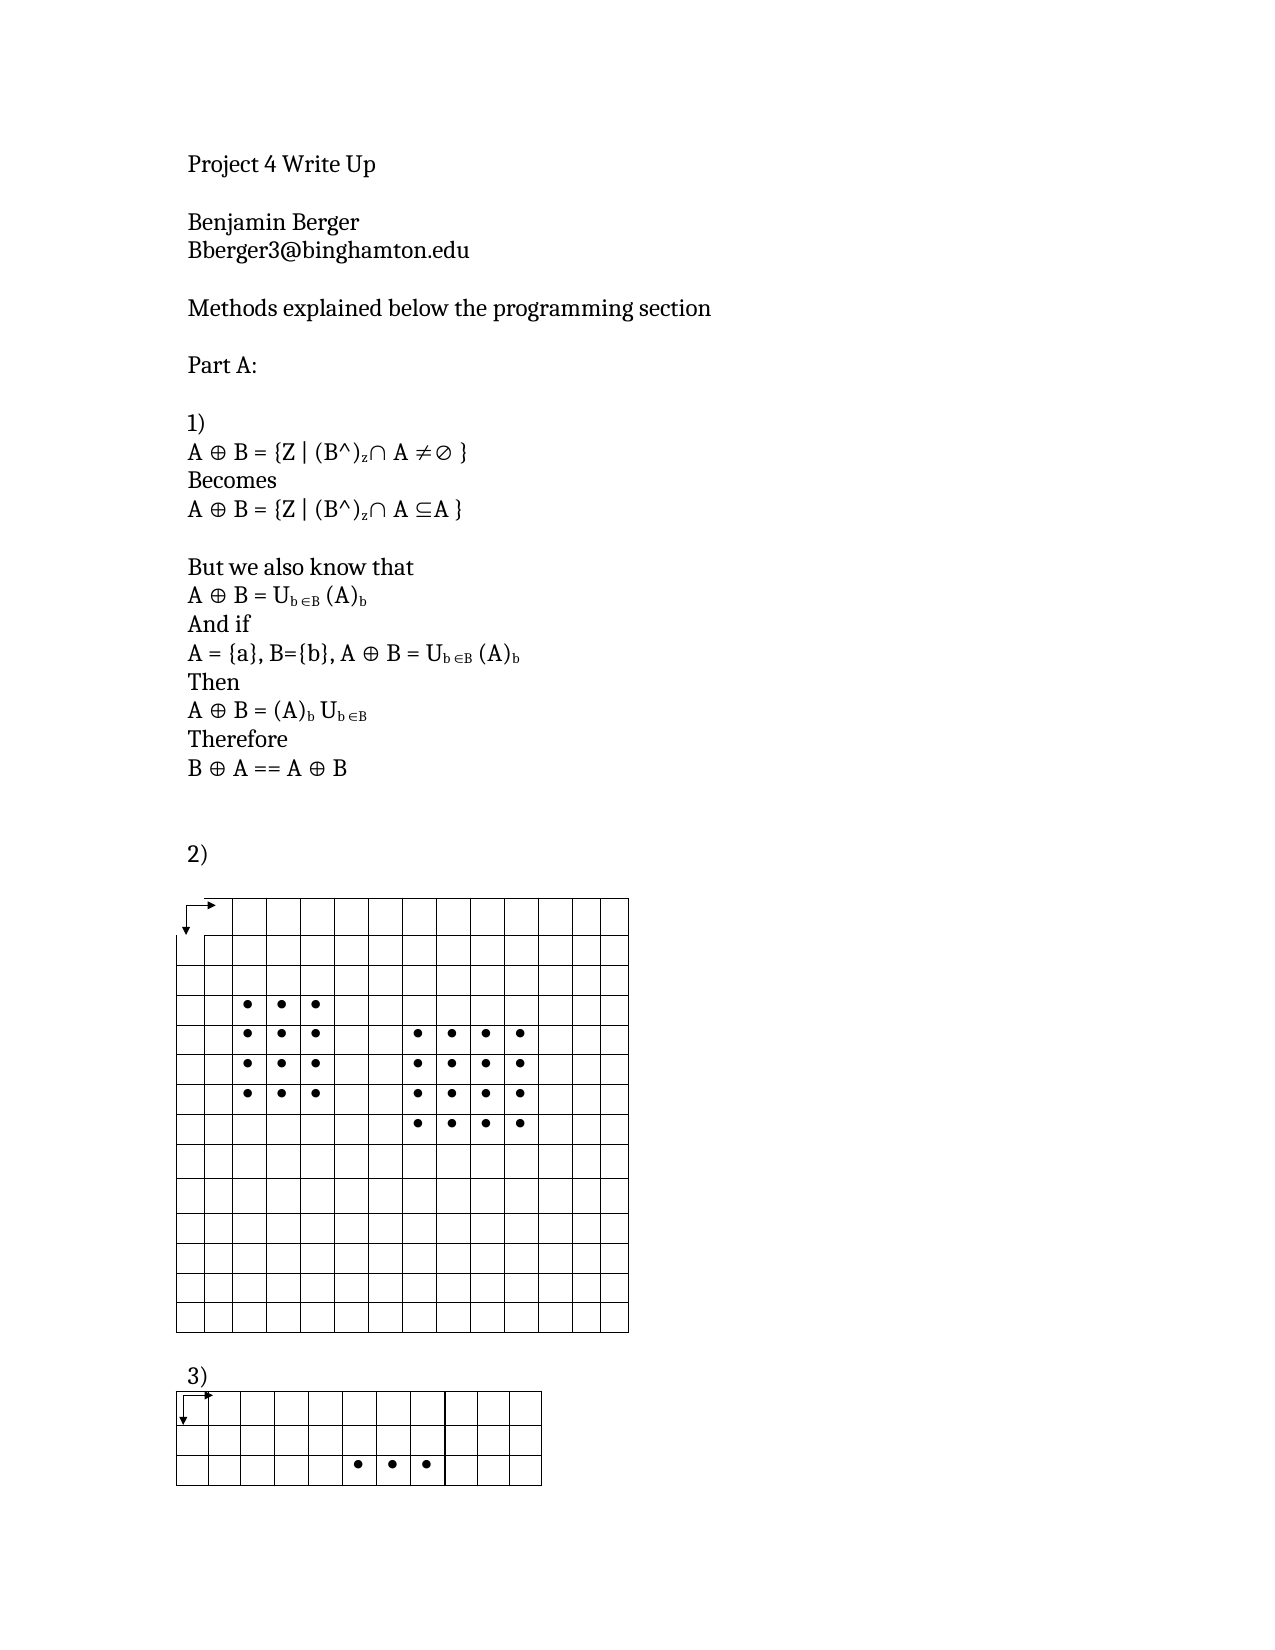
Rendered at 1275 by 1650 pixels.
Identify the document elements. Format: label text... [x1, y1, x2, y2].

table_cell [601, 1145, 628, 1178]
table_cell [573, 1214, 600, 1243]
table_cell [335, 1055, 368, 1084]
table_cell [411, 1456, 444, 1485]
table_cell [573, 936, 600, 965]
table_cell [275, 1456, 308, 1485]
table_cell [471, 1303, 504, 1332]
table_cell [233, 1274, 266, 1302]
table_cell [505, 1145, 538, 1178]
table_cell [177, 1115, 204, 1144]
table_cell [505, 1026, 538, 1054]
table_cell [233, 1214, 266, 1243]
table_cell [241, 1456, 274, 1485]
table_cell [471, 1115, 504, 1144]
table_cell [403, 1115, 436, 1144]
table_cell [505, 1244, 538, 1272]
table_cell [369, 1085, 402, 1114]
table_cell [335, 1274, 368, 1302]
table_cell [437, 1145, 470, 1178]
table_cell [267, 1303, 300, 1332]
table_cell [437, 1179, 470, 1213]
table_cell [267, 1055, 300, 1084]
table_cell [471, 1026, 504, 1054]
table_cell [505, 936, 538, 965]
table_cell [369, 1244, 402, 1272]
table_cell [573, 1274, 600, 1302]
table_cell [446, 1426, 477, 1455]
table_cell [573, 1303, 600, 1332]
table_cell [601, 1303, 628, 1332]
table_cell [301, 1055, 334, 1084]
table_header [573, 899, 600, 935]
table_cell [209, 1426, 240, 1455]
table_cell [539, 1085, 572, 1114]
table_cell [573, 1085, 600, 1114]
table_cell [209, 1456, 240, 1485]
table_cell [403, 1214, 436, 1243]
table_cell [369, 1026, 402, 1054]
text Then [187, 667, 1087, 696]
text Becomes [187, 466, 1087, 495]
table_cell [205, 1179, 232, 1213]
table_header [241, 1392, 274, 1425]
table_cell [233, 936, 266, 965]
table_cell [437, 1274, 470, 1302]
table_cell [233, 966, 266, 995]
table_cell [335, 1214, 368, 1243]
table_cell [177, 1179, 204, 1213]
table_cell [369, 1115, 402, 1144]
table_cell [301, 1115, 334, 1144]
table_header [176, 898, 204, 935]
table_header [437, 899, 470, 935]
table_cell [205, 1085, 232, 1114]
table_cell [539, 1214, 572, 1243]
table_cell [335, 1179, 368, 1213]
table_header [233, 899, 266, 935]
table_cell [205, 1214, 232, 1243]
table_cell [505, 966, 538, 995]
table_cell [369, 1055, 402, 1084]
table_cell [177, 966, 204, 995]
table_cell [471, 1214, 504, 1243]
table_header [377, 1392, 410, 1425]
table_cell [205, 936, 232, 965]
table_cell [601, 1026, 628, 1054]
table_cell [573, 966, 600, 995]
table_cell [369, 1274, 402, 1302]
table_cell [510, 1456, 541, 1485]
text A B = Ub B (A)b [187, 581, 1087, 610]
table_cell [539, 1145, 572, 1178]
table_cell [601, 1179, 628, 1213]
table_cell [505, 1179, 538, 1213]
table_cell [205, 1244, 232, 1272]
table_cell [301, 936, 334, 965]
table_cell [233, 1115, 266, 1144]
table_cell [601, 1115, 628, 1144]
table_cell [510, 1426, 541, 1455]
text A B = {Z | (B^)z A A } [187, 495, 1087, 524]
table_cell [233, 1085, 266, 1114]
table_cell [177, 1214, 204, 1243]
text 3) [187, 1362, 1087, 1391]
table_cell [267, 1179, 300, 1213]
table_header [446, 1392, 477, 1425]
table_cell [505, 1303, 538, 1332]
table_cell [471, 1145, 504, 1178]
table_header [343, 1392, 376, 1425]
table_cell [335, 1115, 368, 1144]
table_cell [505, 1274, 538, 1302]
text 2) [187, 840, 1087, 869]
table_header [471, 899, 504, 935]
table_cell [505, 996, 538, 1024]
table_cell [177, 1303, 204, 1332]
table_cell [267, 1244, 300, 1272]
table_cell [505, 1055, 538, 1084]
table_cell [478, 1456, 509, 1485]
table_cell [573, 1244, 600, 1272]
text Methods explained below the programming section [187, 294, 1087, 322]
table_cell [505, 1115, 538, 1144]
text A = {a}, B={b}, A B = Ub B (A)b [187, 639, 1087, 667]
table_cell [267, 1214, 300, 1243]
table_cell [471, 936, 504, 965]
table_cell [205, 1145, 232, 1178]
table_cell [573, 996, 600, 1024]
table_cell [177, 1456, 208, 1485]
table_cell [335, 996, 368, 1024]
table_cell [233, 1026, 266, 1054]
table_cell [301, 966, 334, 995]
table_cell [205, 1026, 232, 1054]
table_cell [335, 966, 368, 995]
table_cell [403, 1244, 436, 1272]
table_cell [539, 1026, 572, 1054]
table_cell [335, 1085, 368, 1114]
table_cell [343, 1426, 376, 1455]
table_cell [205, 1115, 232, 1144]
table_header [601, 899, 628, 935]
table_cell [177, 1055, 204, 1084]
text Bberger3@binghamton.edu [187, 236, 1087, 265]
table_cell [205, 1055, 232, 1084]
table_cell [205, 996, 232, 1024]
table_cell [177, 1274, 204, 1302]
table_cell [601, 1214, 628, 1243]
table_cell [601, 1055, 628, 1084]
table_cell [301, 1244, 334, 1272]
table_header [369, 899, 402, 935]
table_cell [369, 936, 402, 965]
table_header [309, 1392, 342, 1425]
table_cell [267, 1085, 300, 1114]
table_header [411, 1392, 444, 1425]
table_cell [437, 996, 470, 1024]
table_cell [403, 1303, 436, 1332]
table_cell [335, 1244, 368, 1272]
table_cell [573, 1055, 600, 1084]
table_cell [471, 1085, 504, 1114]
table_cell [267, 1026, 300, 1054]
table_cell [403, 936, 436, 965]
table_cell [478, 1426, 509, 1455]
table_cell [403, 996, 436, 1024]
table_cell [377, 1456, 410, 1485]
table_cell [301, 1274, 334, 1302]
table_cell [471, 1055, 504, 1084]
table_cell [309, 1456, 342, 1485]
table_cell [205, 1274, 232, 1302]
table_cell [437, 1303, 470, 1332]
text Project 4 Write Up [187, 150, 1087, 179]
table_cell [539, 1179, 572, 1213]
table_cell [437, 1055, 470, 1084]
table_cell [601, 1274, 628, 1302]
table_cell [233, 996, 266, 1024]
table_cell [177, 1026, 204, 1054]
table_cell [369, 996, 402, 1024]
table_cell [601, 1085, 628, 1114]
table_cell [411, 1426, 444, 1455]
table_cell [505, 1085, 538, 1114]
table_header [267, 899, 300, 935]
table_cell [403, 1274, 436, 1302]
table_cell [205, 966, 232, 995]
table_header [301, 899, 334, 935]
table_cell [601, 936, 628, 965]
table_cell [343, 1456, 376, 1485]
table_cell [505, 1214, 538, 1243]
table_cell [335, 1303, 368, 1332]
table_cell [601, 996, 628, 1024]
table_cell [301, 1026, 334, 1054]
table_cell [539, 1303, 572, 1332]
table_cell [369, 1145, 402, 1178]
table_header [275, 1392, 308, 1425]
table_cell [601, 1244, 628, 1272]
table_cell [403, 1179, 436, 1213]
table_cell [309, 1426, 342, 1455]
text But we also know that [187, 552, 1087, 581]
table_cell [301, 996, 334, 1024]
table_cell [437, 936, 470, 965]
table_header [478, 1392, 509, 1425]
table_cell [369, 1214, 402, 1243]
table_header [335, 899, 368, 935]
table_cell [267, 1115, 300, 1144]
table_cell [233, 1055, 266, 1084]
table_cell [539, 1274, 572, 1302]
table_cell [539, 966, 572, 995]
table_cell [369, 1179, 402, 1213]
table_cell [177, 1145, 204, 1178]
table_header [539, 899, 572, 935]
table_cell [301, 1214, 334, 1243]
table_cell [437, 1244, 470, 1272]
text Benjamin Berger [187, 207, 1087, 236]
table_cell [573, 1179, 600, 1213]
text A B = {Z | (B^)z A } [187, 437, 1087, 466]
table_cell [573, 1145, 600, 1178]
table_header [505, 899, 538, 935]
table_cell [177, 996, 204, 1024]
table_cell [301, 1303, 334, 1332]
table_cell [471, 996, 504, 1024]
table_cell [233, 1179, 266, 1213]
table_cell [471, 1274, 504, 1302]
table_cell [267, 1274, 300, 1302]
table_cell [471, 966, 504, 995]
table_cell [301, 1085, 334, 1114]
table_cell [267, 996, 300, 1024]
table_cell [233, 1145, 266, 1178]
table_cell [369, 966, 402, 995]
table_cell [403, 1055, 436, 1084]
table_cell [233, 1244, 266, 1272]
table_cell [403, 1085, 436, 1114]
table_cell [267, 936, 300, 965]
table_cell [601, 966, 628, 995]
table_cell [177, 1426, 208, 1455]
table_cell [233, 1303, 266, 1332]
table_header [209, 1392, 240, 1425]
table_cell [539, 1055, 572, 1084]
table_cell [335, 1145, 368, 1178]
table_cell [573, 1115, 600, 1144]
table_cell [301, 1179, 334, 1213]
table_cell [377, 1426, 410, 1455]
table_cell [403, 1145, 436, 1178]
table_cell [241, 1426, 274, 1455]
table_cell [539, 1115, 572, 1144]
text 1) [187, 409, 1087, 437]
table_cell [446, 1456, 477, 1485]
text A B = (A)b Ub B [187, 696, 1087, 725]
table_cell [177, 935, 204, 965]
table_header [510, 1392, 541, 1425]
text And if [187, 610, 1087, 639]
table_cell [437, 1026, 470, 1054]
text Part A: [187, 351, 1087, 380]
table_cell [301, 1145, 334, 1178]
table_cell [539, 996, 572, 1024]
table_cell [573, 1026, 600, 1054]
table_cell [437, 1214, 470, 1243]
text B A == A B [187, 754, 1087, 782]
table_cell [205, 1303, 232, 1332]
table_cell [335, 936, 368, 965]
table_header [204, 899, 232, 935]
table_cell [471, 1179, 504, 1213]
table_header [177, 1392, 208, 1425]
table_cell [437, 1115, 470, 1144]
table_cell [539, 936, 572, 965]
table_cell [177, 1085, 204, 1114]
table_header [403, 899, 436, 935]
table_cell [335, 1026, 368, 1054]
table_cell [177, 1244, 204, 1272]
table_cell [267, 966, 300, 995]
table_cell [267, 1145, 300, 1178]
table_cell [539, 1244, 572, 1272]
table_cell [403, 1026, 436, 1054]
table_cell [437, 1085, 470, 1114]
text Therefore [187, 725, 1087, 754]
table_cell [403, 966, 436, 995]
table_cell [437, 966, 470, 995]
table_cell [369, 1303, 402, 1332]
table_cell [275, 1426, 308, 1455]
table_cell [471, 1244, 504, 1272]
